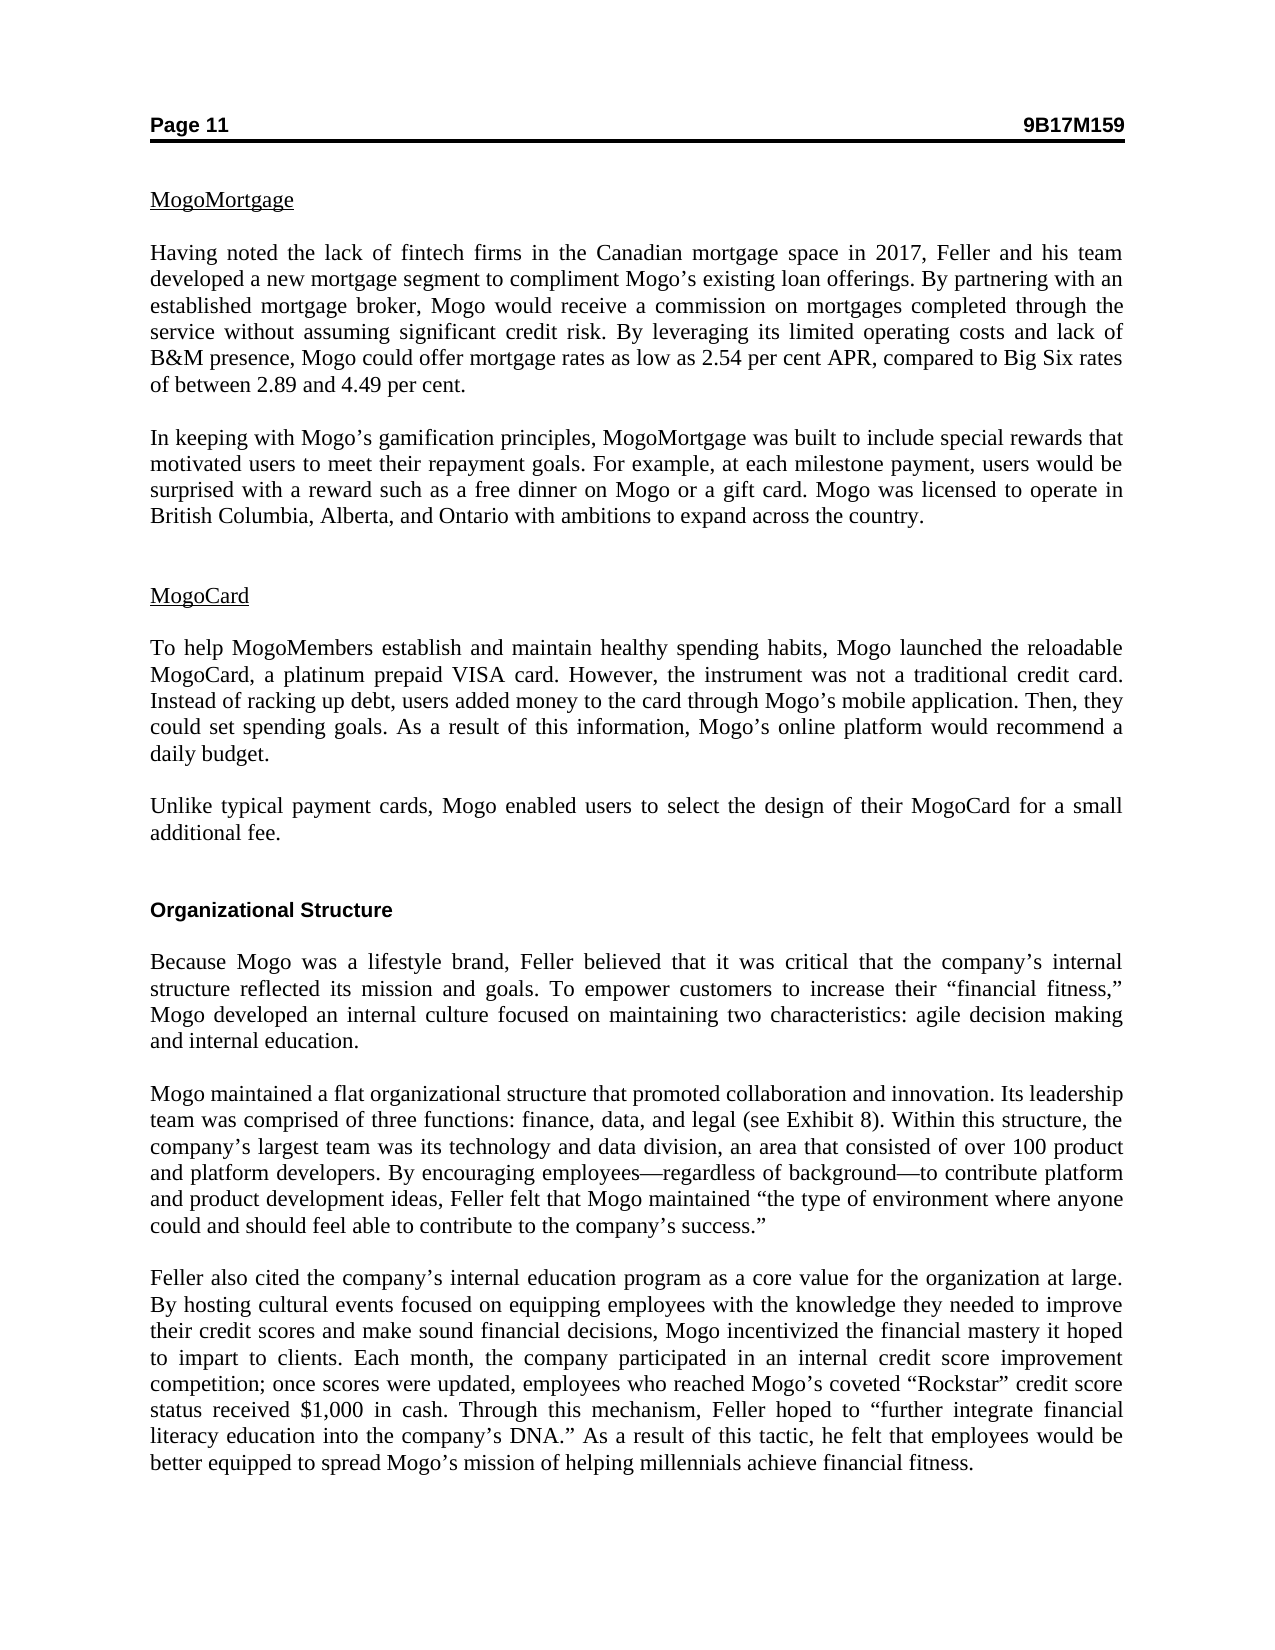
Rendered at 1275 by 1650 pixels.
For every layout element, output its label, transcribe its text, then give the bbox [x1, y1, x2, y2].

text MogoMortgage [150, 186, 1125, 213]
text To help MogoMembers establish and maintain healthy spending habits, Mogo launched the reloadable MogoCard, a platinum prepaid VISA card. However, the instrument was not a traditional credit card. Instead of racking up debt, users added money to the card through Mogo’s mobile application. Then, they could set spending goals. As a result of this information, Mogo’s online platform would recommend a daily budget. [150, 634, 1125, 766]
text In keeping with Mogo’s gamification principles, MogoMortgage was built to include special rewards that motivated users to meet their repayment goals. For example, at each milestone payment, users would be surprised with a reward such as a free dinner on Mogo or a gift card. Mogo was licensed to operate in British Columbia, Alberta, and Ontario with ambitions to expand across the country. [150, 423, 1125, 529]
text Because Mogo was a lifestyle brand, Feller believed that it was critical that the company’s internal structure reflected its mission and goals. To empower customers to increase their “financial fitness,” Mogo developed an internal culture focused on maintaining two characteristics: agile decision making and internal education. [150, 948, 1125, 1054]
text Having noted the lack of fintech firms in the Canadian mortgage space in 2017, Feller and his team developed a new mortgage segment to compliment Mogo’s existing loan offerings. By partnering with an established mortgage broker, Mogo would receive a commission on mortgages completed through the service without assuming significant credit risk. By leveraging its limited operating costs and lack of B&M presence, Mogo could offer mortgage rates as low as 2.54 per cent APR, compared to Big Six rates of between 2.89 and 4.49 per cent. [150, 239, 1125, 397]
text Unlike typical payment cards, Mogo enabled users to select the design of their MogoCard for a small additional fee. [150, 792, 1125, 845]
text Mogo maintained a flat organizational structure that promoted collaboration and innovation. Its leadership team was comprised of three functions: finance, data, and legal (see Exhibit 8). Within this structure, the company’s largest team was its technology and data division, an area that consisted of over 100 product and platform developers. By encouraging employees—regardless of background—to contribute platform and product development ideas, Feller felt that Mogo maintained “the type of environment where anyone could and should feel able to contribute to the company’s success.” [150, 1080, 1125, 1238]
text Feller also cited the company’s internal education program as a core value for the organization at large. By hosting cultural events focused on equipping employees with the knowledge they needed to improve their credit scores and make sound financial decisions, Mogo incentivized the financial mastery it hoped to impart to clients. Each month, the company participated in an internal credit score improvement competition; once scores were updated, employees who reached Mogo’s coveted “Rockstar” credit score status received $1,000 in cash. Through this mechanism, Feller hoped to “further integrate financial literacy education into the company’s DNA.” As a result of this tactic, he felt that employees would be better equipped to spread Mogo’s mission of helping millennials achieve financial fitness. [150, 1264, 1125, 1475]
text Organizational Structure [150, 898, 1125, 922]
text MogoCard [150, 582, 1125, 608]
